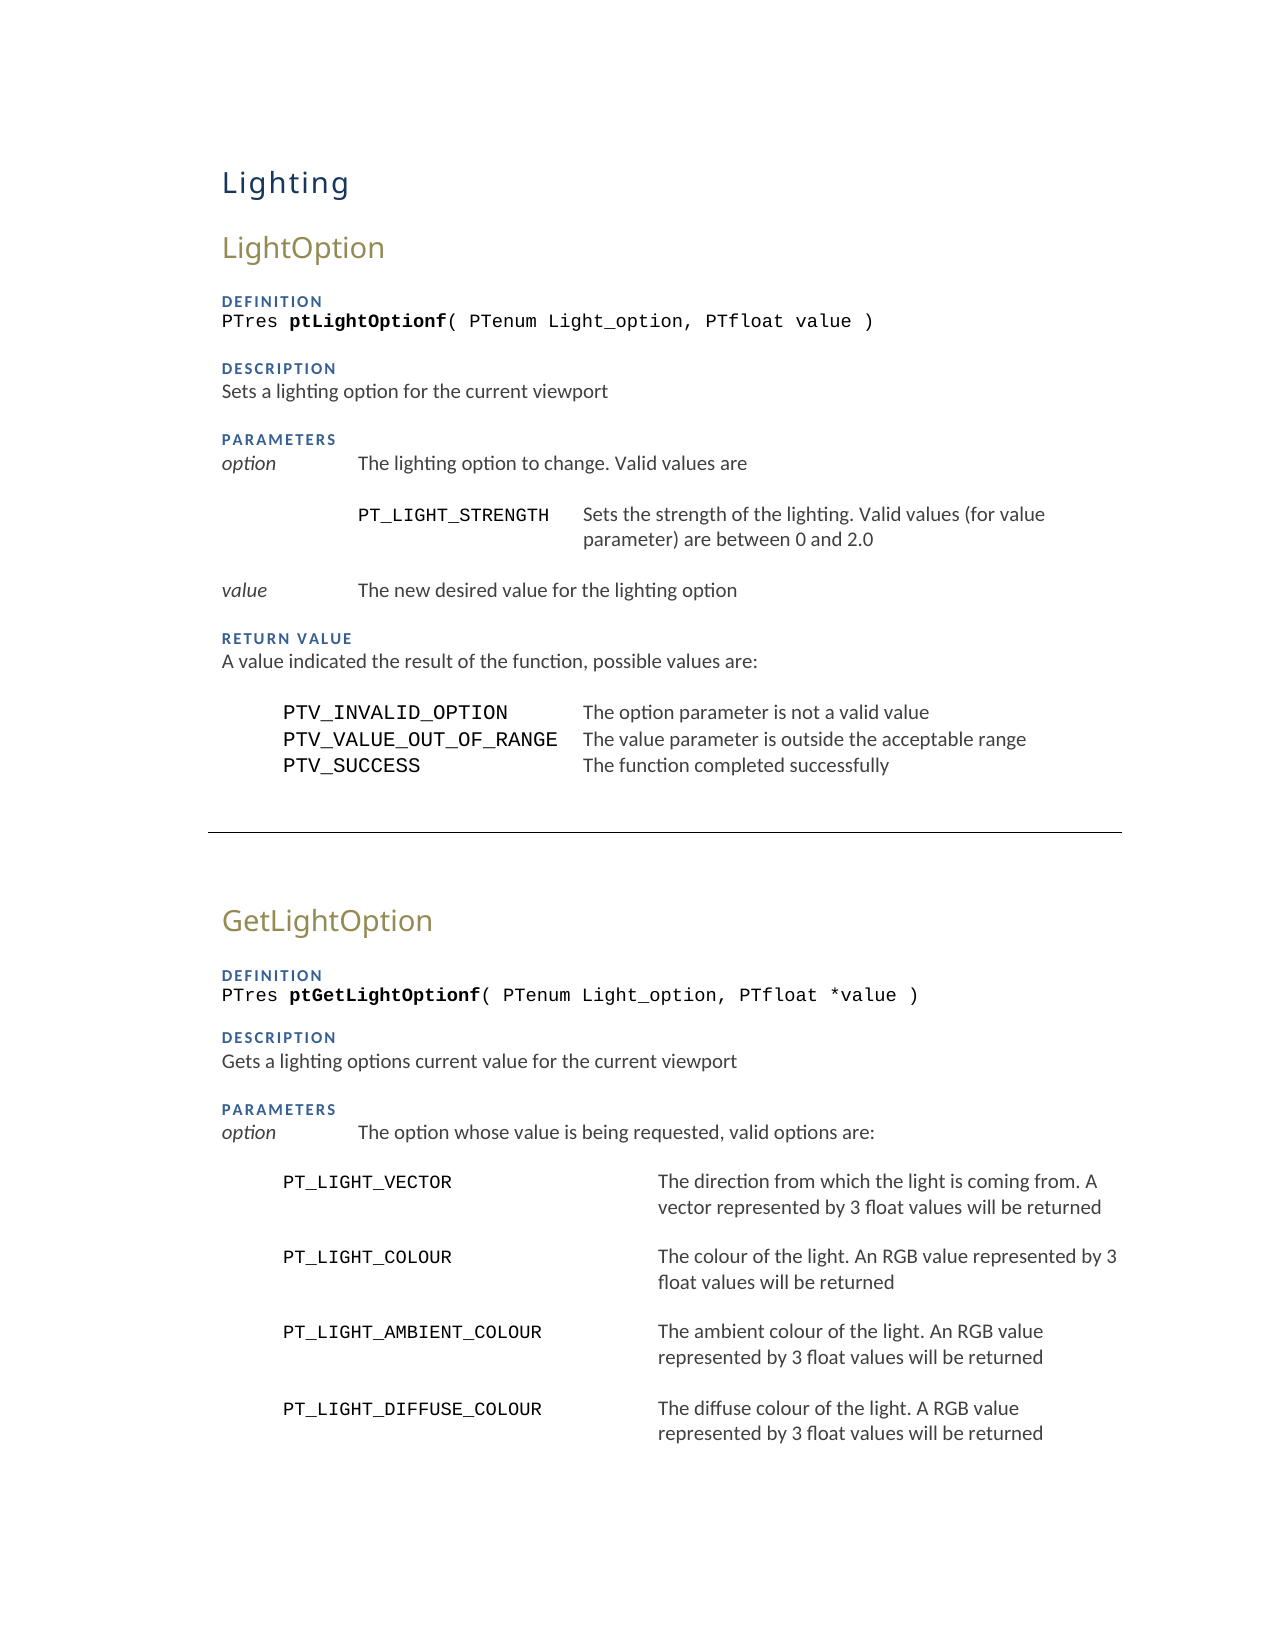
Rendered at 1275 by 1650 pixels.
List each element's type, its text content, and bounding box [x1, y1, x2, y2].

text dEFINITION [147, 291, 1122, 312]
text PT_LIGHT_COLOUR The colour of the light. An RGB value represented by 3 float values will be returned [283, 1243, 1122, 1294]
text Description [147, 358, 1122, 379]
text PTres ptGetLightOptionf( PTenum Light_option, PTfloat *value ) [222, 985, 1122, 1007]
text PTV_VALUE_OUT_OF_RANGE The value parameter is outside the acceptable range [283, 726, 1122, 752]
text Description [147, 1028, 1122, 1048]
text A value indicated the result of the function, possible values are: [222, 648, 1122, 674]
text dEFINITION [147, 965, 1122, 985]
text PT_LIGHT_DIFFUSE_COLOUR The diffuse colour of the light. A RGB value represented by 3 float values will be returned [283, 1395, 1122, 1446]
text PTV_SUCCESS The function completed successfully [222, 752, 1122, 779]
text Parameters option The lighting option to change. Valid values are [222, 429, 1122, 475]
text value The new desired value for the lighting option [222, 577, 1122, 603]
text Return Value [208, 628, 1122, 648]
text Gets a lighting options current value for the current viewport [222, 1048, 1122, 1073]
text PTres ptLightOptionf( PTenum Light_option, PTfloat value ) [222, 312, 1122, 333]
text GetLightOption [222, 901, 1122, 940]
subtitle Lighting [222, 162, 1122, 202]
text PT_LIGHT_STRENGTH Sets the strength of the lighting. Valid values (for value parameter) are between 0 and 2.0 [358, 501, 1122, 552]
text LightOption [222, 227, 1122, 267]
text Parameters option The option whose value is being requested, valid options are: [222, 1099, 1122, 1145]
text PT_LIGHT_VECTOR The direction from which the light is coming from. A vector represented by 3 float values will be returned [283, 1168, 1122, 1219]
text PT_LIGHT_AMBIENT_COLOUR The ambient colour of the light. An RGB value represented by 3 float values will be returned [283, 1318, 1122, 1369]
text PTV_INVALID_OPTION The option parameter is not a valid value [283, 699, 1122, 726]
text Sets a lighting option for the current viewport [222, 379, 1122, 404]
